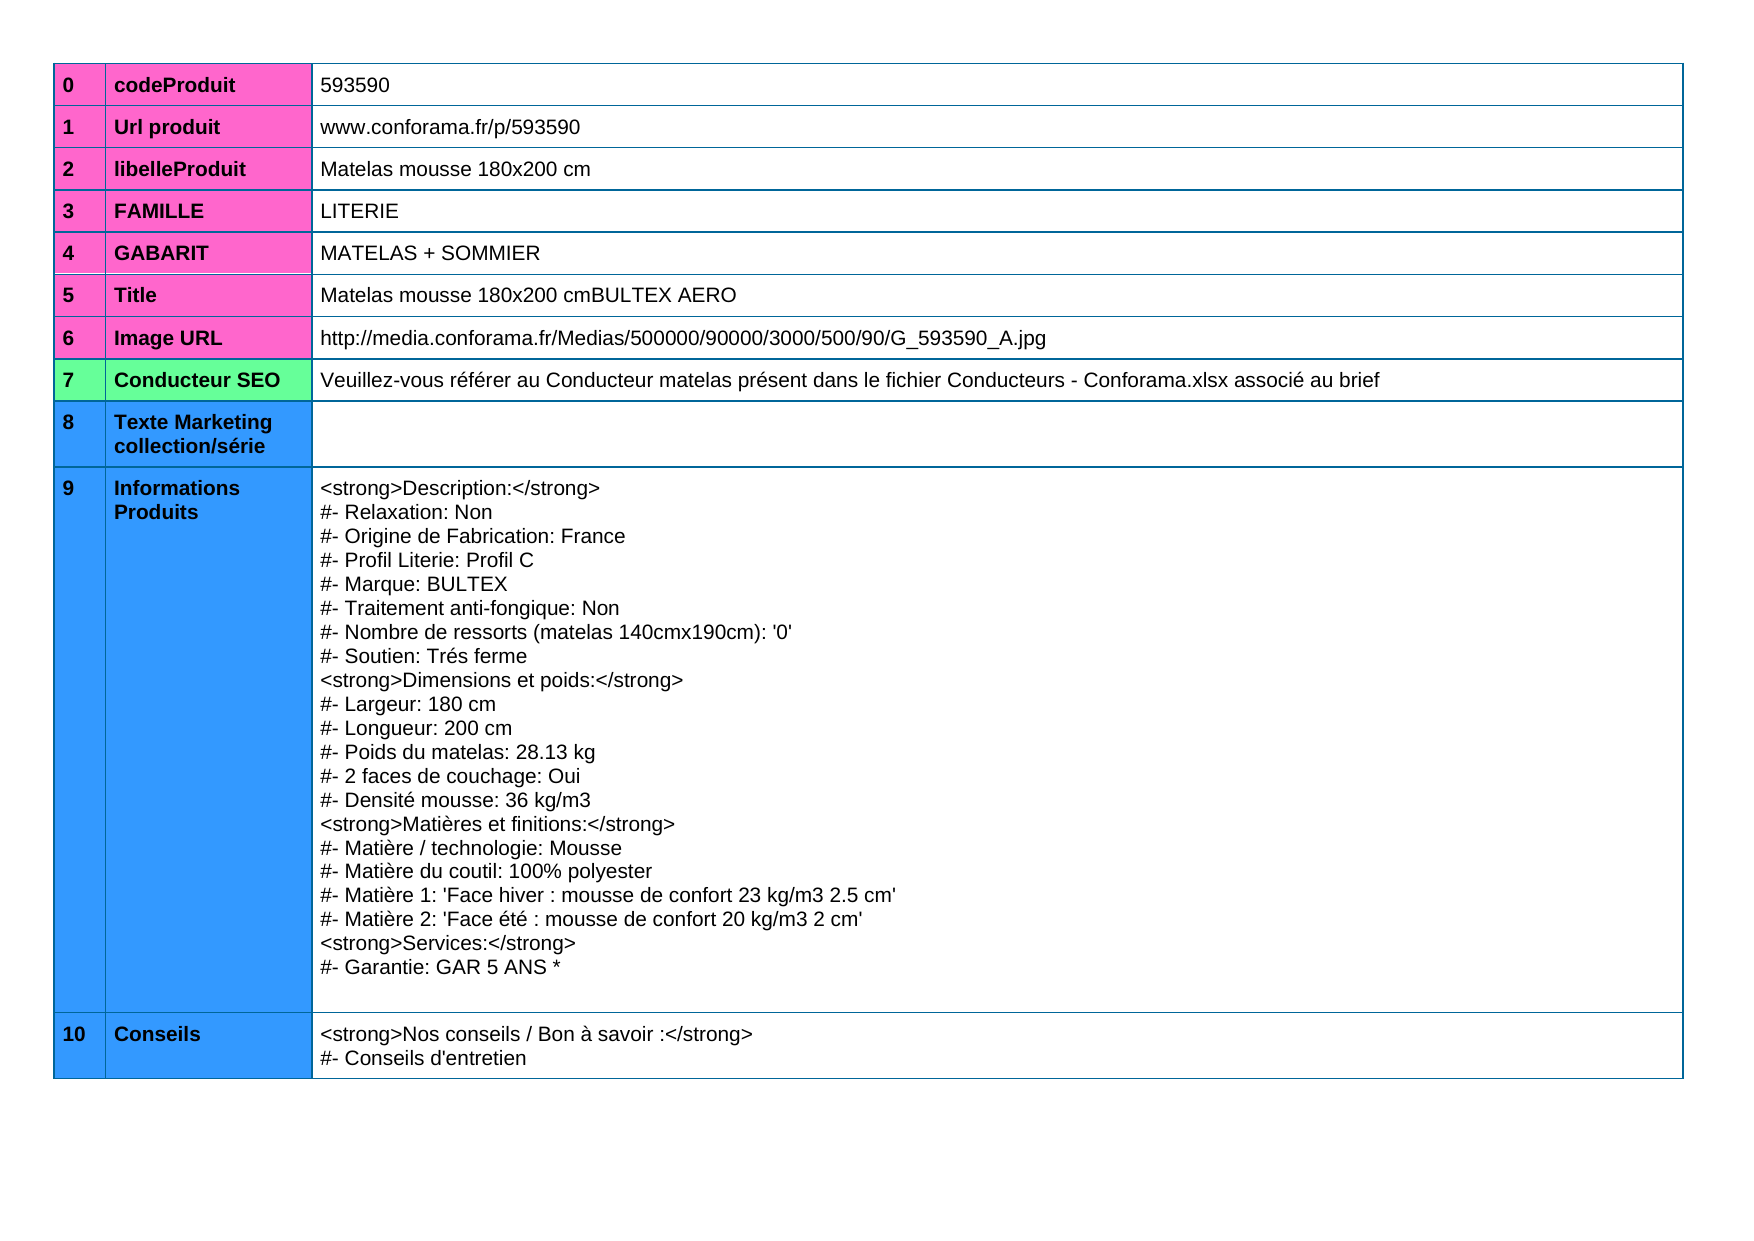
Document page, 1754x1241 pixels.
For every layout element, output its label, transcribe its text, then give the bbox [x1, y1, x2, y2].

table_cell Matelas mousse 180x200 cm [313, 148, 1682, 189]
table_cell FAMILLE [106, 191, 311, 231]
table_header codeProduit [106, 64, 311, 105]
table_cell 9 [55, 468, 105, 1011]
table_cell 6 [55, 317, 105, 358]
table_cell <strong>Nos conseils / Bon à savoir :</strong> #- Conseils d'entretien [313, 1013, 1682, 1078]
table_cell 5 [55, 275, 105, 316]
table_cell Image URL [106, 317, 311, 358]
table_cell Veuillez-vous référer au Conducteur matelas présent dans le fichier Conducteurs - Conforama.xlsx associé au brief [313, 360, 1682, 400]
table_cell Conseils [106, 1013, 311, 1078]
table_cell Matelas mousse 180x200 cmBULTEX AERO [313, 275, 1682, 316]
table_header 0 [55, 64, 105, 105]
table_cell 3 [55, 191, 105, 231]
table_cell 7 [55, 360, 105, 400]
table_cell www.conforama.fr/p/593590 [313, 106, 1682, 147]
table_cell 1 [55, 106, 105, 147]
table_cell http://media.conforama.fr/Medias/500000/90000/3000/500/90/G_593590_A.jpg [313, 317, 1682, 358]
table_cell 2 [55, 148, 105, 189]
table_cell Title [106, 275, 311, 316]
table_cell Url produit [106, 106, 311, 147]
table_cell Informations Produits [106, 468, 311, 1011]
table_cell <strong>Description:</strong> #- Relaxation: Non #- Origine de Fabrication: France #- Profil Literie: Profil C #- Marque: BULTEX #- Traitement anti-fongique: Non #- Nombre de ressorts (matelas 140cmx190cm): '0' #- Soutien: Trés ferme <strong>Dimensions et poids:</strong> #- Largeur: 180 cm #- Longueur: 200 cm #- Poids du matelas: 28.13 kg #- 2 faces de couchage: Oui #- Densité mousse: 36 kg/m3 <strong>Matières et finitions:</strong> #- Matière / technologie: Mousse #- Matière du coutil: 100% polyester #- Matière 1: 'Face hiver : mousse de confort 23 kg/m3 2.5 cm' #- Matière 2: 'Face été : mousse de confort 20 kg/m3 2 cm' <strong>Services:</strong> #- Garantie: GAR 5 ANS * [313, 468, 1682, 1011]
table_cell 8 [55, 402, 105, 466]
table_header 593590 [313, 64, 1682, 105]
table_cell Texte Marketing collection/série [106, 402, 311, 466]
table_cell Conducteur SEO [106, 360, 311, 400]
table_cell 4 [55, 233, 105, 273]
table_cell 10 [55, 1013, 105, 1078]
table_cell libelleProduit [106, 148, 311, 189]
table_cell LITERIE [313, 191, 1682, 231]
table_cell MATELAS + SOMMIER [313, 233, 1682, 273]
table_cell [313, 402, 1682, 466]
table_cell GABARIT [106, 233, 311, 273]
